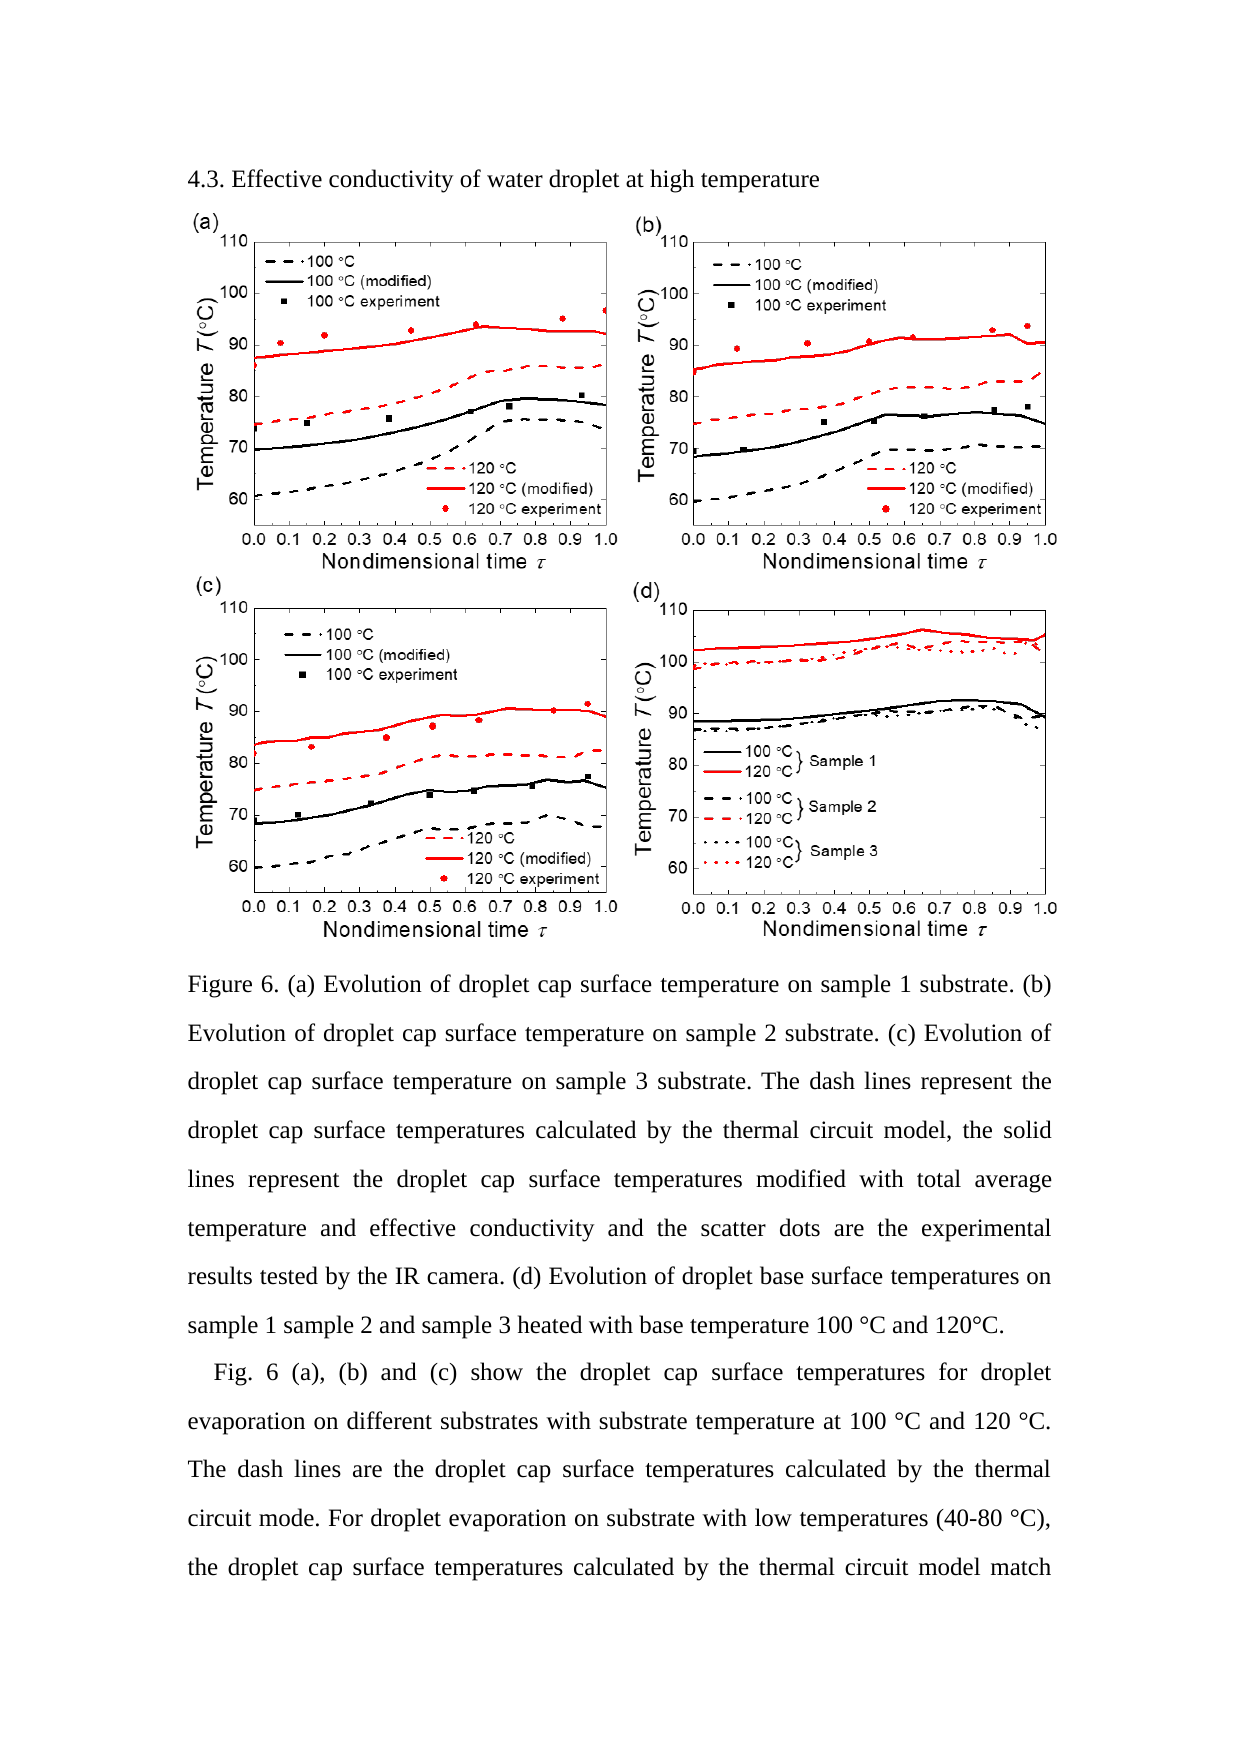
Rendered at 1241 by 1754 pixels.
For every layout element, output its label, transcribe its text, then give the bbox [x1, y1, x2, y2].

text Figure 6. (a) Evolution of droplet cap surface temperature on sample 1 substrate. (b) Evolution of droplet cap surface temperature on sample 2 substrate. (c) Evolution of droplet cap surface temperature on sample 3 substrate. The dash lines represent the droplet cap surface temperatures calculated by the thermal circuit model, the solid lines represent the droplet cap surface temperatures modified with total average temperature and effective conductivity and the scatter dots are the experimental results tested by the IR camera. (d) Evolution of droplet base surface temperatures on sample 1 sample 2 and sample 3 heated with base temperature 100 °C and 120°C. [187, 967, 1053, 1341]
text 4.3. Effective conductivity of water droplet at high temperature [187, 162, 1053, 194]
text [187, 1355, 1053, 1583]
picture [187, 208, 1060, 944]
